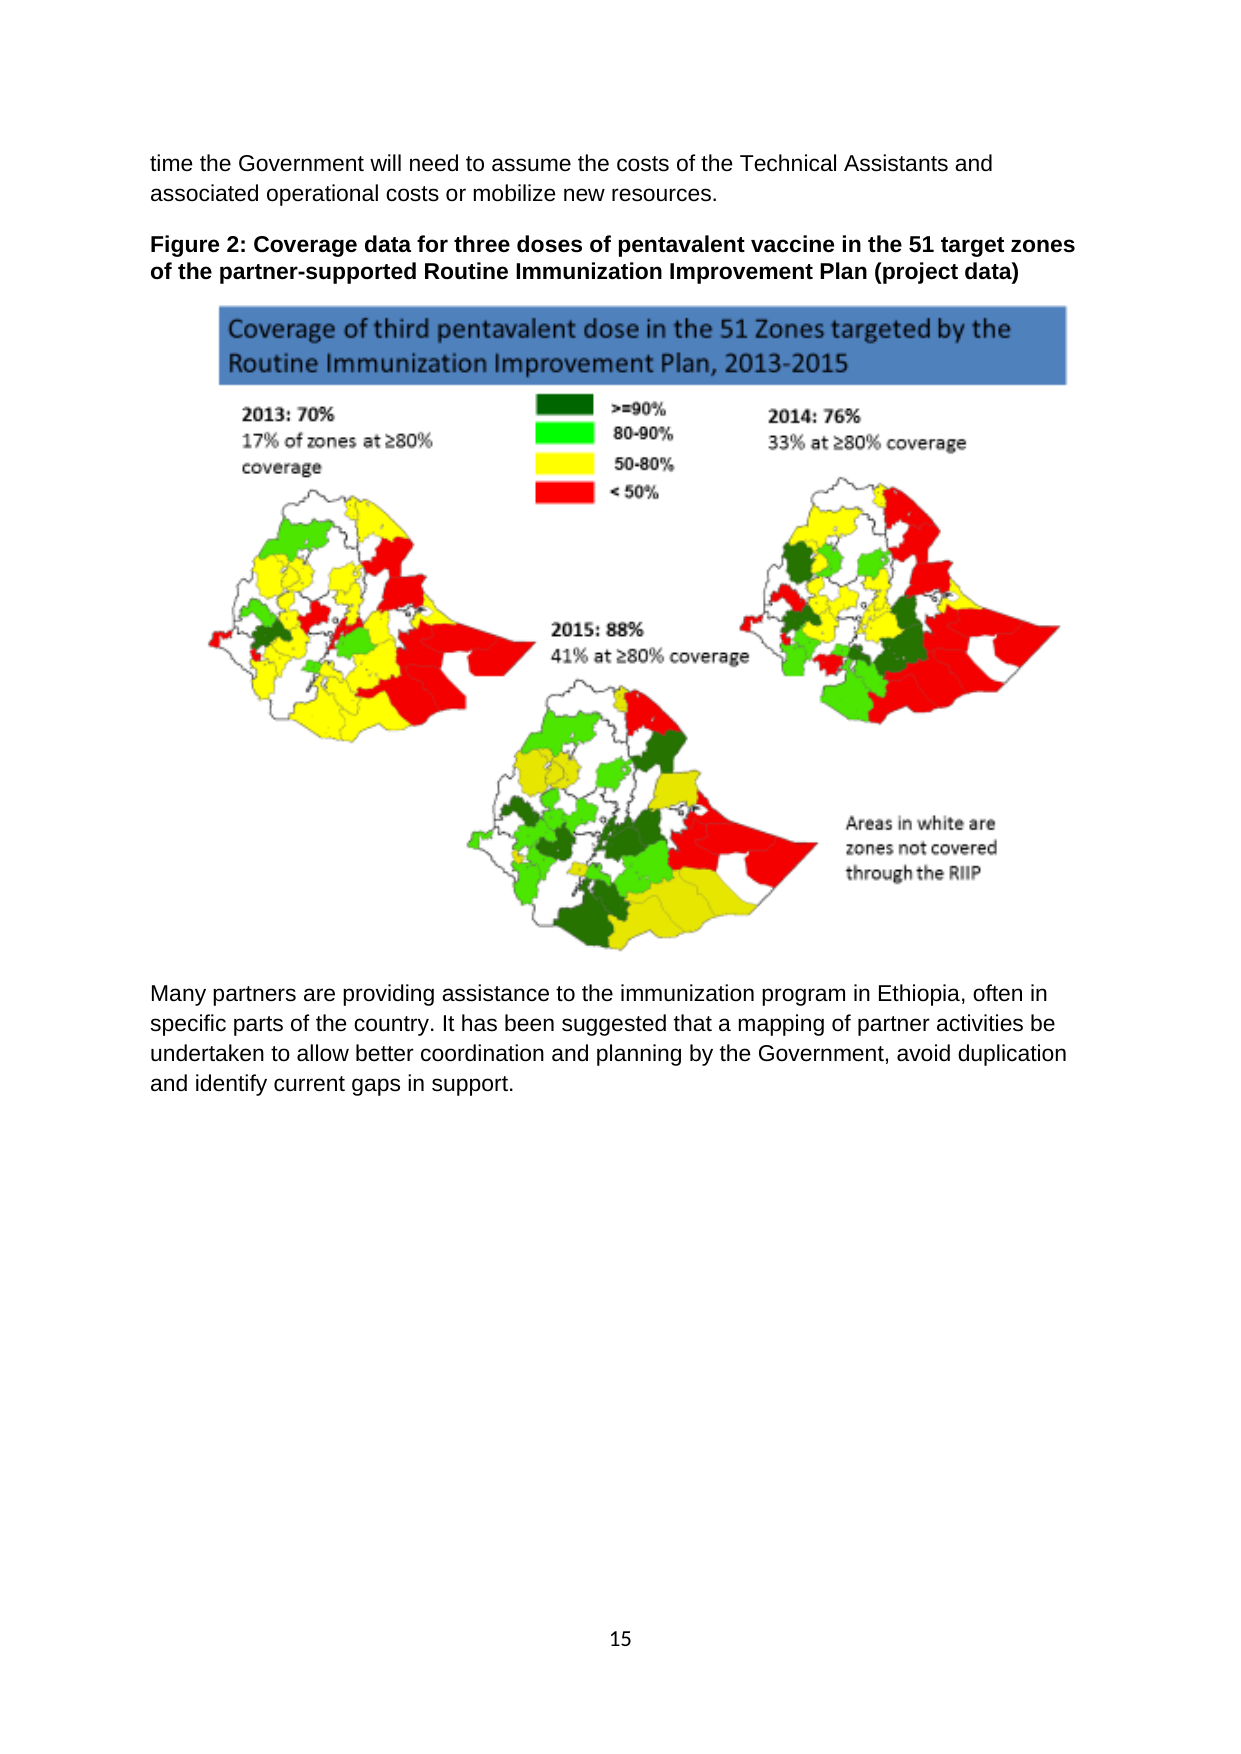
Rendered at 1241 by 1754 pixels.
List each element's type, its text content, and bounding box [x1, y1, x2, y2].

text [150, 150, 1090, 207]
text Many partners are providing assistance to the immunization program in Ethiopia, often in specific parts of the country. It has been suggested that a mapping of partner activities be undertaken to allow better coordination and planning by the Government, avoid duplication and identify current gaps in support. [150, 980, 1090, 1097]
text Figure 2: Coverage data for three doses of pentavalent vaccine in the 51 target zones of the partner-supported Routine Immunization Improvement Plan (project data) [150, 231, 1090, 284]
picture [205, 304, 1073, 955]
